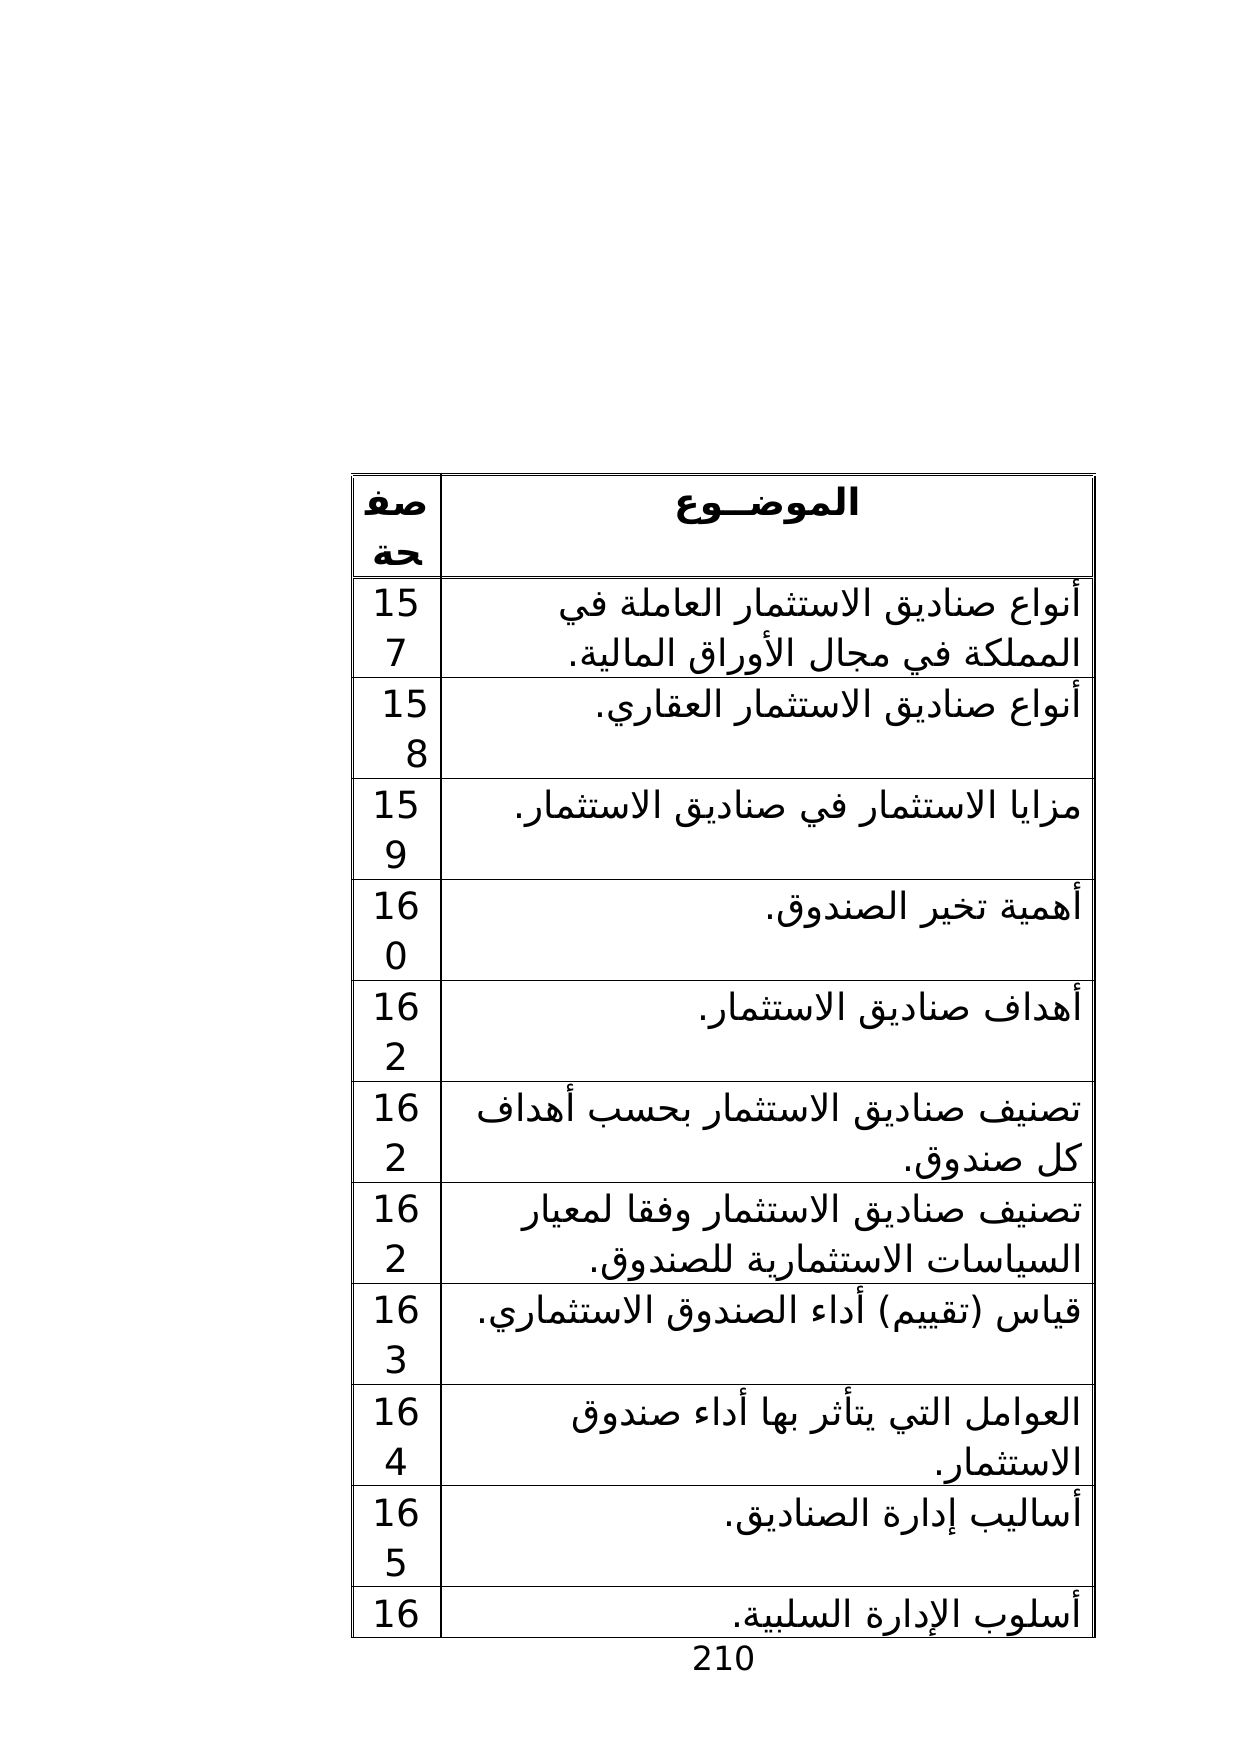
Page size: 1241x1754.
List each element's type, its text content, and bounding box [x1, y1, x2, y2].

table_cell أهمية تخير الصندوق. [442, 880, 1092, 980]
table_cell 157 [354, 579, 440, 677]
table_cell أهداف صناديق الاستثمار. [442, 981, 1092, 1081]
table_cell 165 [354, 1486, 440, 1586]
table_cell 159 [354, 779, 440, 879]
table_cell 165 [354, 1587, 440, 1637]
table_cell 163 [354, 1284, 440, 1384]
table_cell 160 [354, 880, 440, 980]
table_header صفحة [353, 476, 440, 576]
table_cell أساليب إدارة الصناديق. [442, 1486, 1092, 1586]
table_cell مزايا الاستثمار في صناديق الاستثمار. [442, 779, 1092, 879]
table_cell قياس (تقييم) أداء الصندوق الاستثماري. [442, 1284, 1092, 1384]
table_cell العوامل التي يتأثر بها أداء صندوق الاستثمار. [442, 1385, 1092, 1485]
table_cell 158 [354, 678, 440, 778]
table_cell أنواع صناديق الاستثمار العاملة في المملكة في مجال الأوراق المالية. [442, 579, 1092, 677]
table_cell أنواع صناديق الاستثمار العقاري. [442, 678, 1092, 778]
table_cell أسلوب الإدارة السلبية. [442, 1587, 1092, 1637]
table_cell 162 [354, 1183, 440, 1283]
table_cell تصنيف صناديق الاستثمار وفقا لمعيار السياسات الاستثمارية للصندوق. [442, 1183, 1092, 1283]
table_header الموضــوع [442, 474, 1094, 576]
table_cell 164 [354, 1385, 440, 1485]
table_cell 162 [354, 1082, 440, 1182]
table_cell تصنيف صناديق الاستثمار بحسب أهداف كل صندوق. [442, 1082, 1092, 1182]
table_cell 162 [354, 981, 440, 1081]
